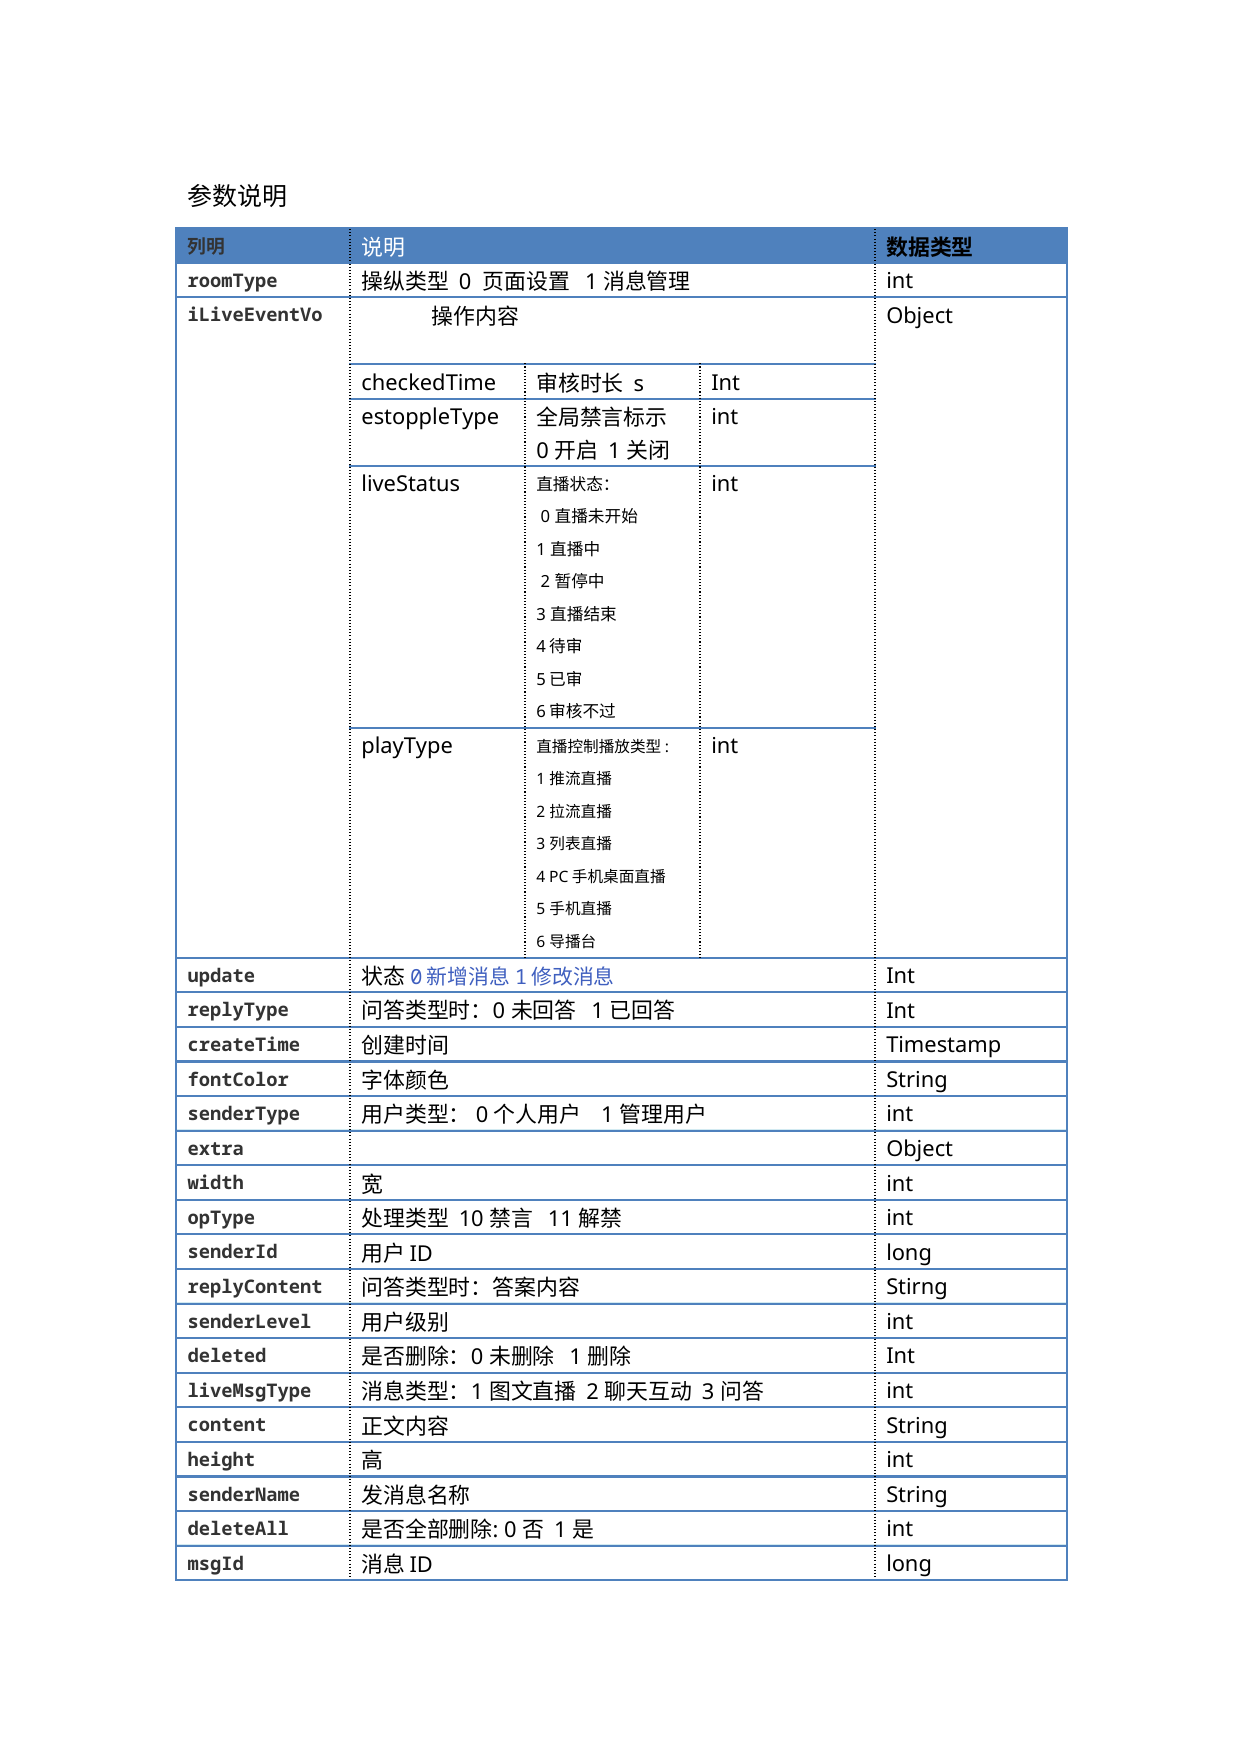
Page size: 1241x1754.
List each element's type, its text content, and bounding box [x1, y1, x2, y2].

table_cell replyContent [177, 1270, 350, 1302]
table_cell int [875, 1201, 1066, 1233]
table_cell int [875, 1305, 1066, 1337]
table_cell 高 [350, 1443, 875, 1475]
table_cell senderType [177, 1097, 350, 1129]
table_cell 问答类型时：0 未回答 1 已回答 [350, 993, 875, 1026]
table_header 数据类型 [875, 229, 1066, 262]
table_cell long [875, 1235, 1066, 1268]
table_cell int [700, 400, 875, 465]
table_cell int [875, 1443, 1066, 1475]
table_cell 用户类型： 0 个人用户 1 管理用户 [350, 1097, 875, 1129]
table_cell 是否全部删除: 0 否 1 是 [350, 1512, 875, 1544]
table_cell 操作内容 [350, 298, 875, 363]
table_cell int [875, 1512, 1066, 1544]
table_cell int [875, 1166, 1066, 1199]
table_cell Int [700, 365, 875, 398]
table_cell 直播状态： 0 直播未开始 1 直播中 2 暂停中 3 直播结束 4待审 5已审 6审核不过 [525, 467, 700, 727]
table_cell extra [177, 1132, 350, 1164]
table_cell 消息ID [350, 1547, 875, 1579]
table_cell msgId [177, 1547, 350, 1579]
table_cell Int [875, 993, 1066, 1026]
table_cell senderId [177, 1235, 350, 1268]
table_cell liveMsgType [177, 1374, 350, 1406]
table_cell int [875, 264, 1066, 296]
table_cell Timestamp [875, 1028, 1066, 1060]
table_cell opType [177, 1201, 350, 1233]
table_cell 发消息名称 [350, 1478, 875, 1510]
table_cell Int [875, 959, 1066, 991]
table_cell String [875, 1478, 1066, 1510]
table_cell deleteAll [177, 1512, 350, 1544]
table_cell content [177, 1408, 350, 1441]
table_cell senderName [177, 1478, 350, 1510]
table_cell 用户ID [350, 1235, 875, 1268]
table_cell Object [875, 1132, 1066, 1164]
table_cell 字体颜色 [350, 1063, 875, 1095]
table_cell 是否删除：0 未删除 1 删除 [350, 1339, 875, 1372]
table_cell 宽 [350, 1166, 875, 1199]
table_cell deleted [177, 1339, 350, 1372]
table_cell 消息类型：1 图文直播 2 聊天互动 3 问答 [350, 1374, 875, 1406]
table_cell [350, 1132, 875, 1164]
table_cell 全局禁言标示 0 开启 1 关闭 [525, 400, 700, 465]
table_cell String [875, 1408, 1066, 1441]
table_cell senderLevel [177, 1305, 350, 1337]
table_cell roomType [177, 264, 350, 296]
table_cell 问答类型时：答案内容 [350, 1270, 875, 1302]
table_header 说明 [350, 229, 875, 262]
table_cell int [700, 467, 875, 727]
table_cell 审核时长 s [525, 365, 700, 398]
table_cell 用户级别 [350, 1305, 875, 1337]
table_cell update [177, 959, 350, 991]
table_cell estoppleType [350, 400, 525, 465]
table_cell Int [875, 1339, 1066, 1372]
table_cell 处理类型 10 禁言 11 解禁 [350, 1201, 875, 1233]
table_cell long [875, 1547, 1066, 1579]
table_cell int [875, 1097, 1066, 1129]
table_cell 直播控制播放类型 : 1 推流直播 2 拉流直播 3 列表直播 4 PC手机桌面直播 5 手机直播 6 导播台 [525, 729, 700, 957]
table_cell width [177, 1166, 350, 1199]
table_cell 操纵类型 0 页面设置 1 消息管理 [350, 264, 875, 296]
table_cell 状态 0新增消息 1修改消息 [350, 959, 875, 991]
table_cell int [875, 1374, 1066, 1406]
table_cell 创建时间 [350, 1028, 875, 1060]
table_cell int [700, 729, 875, 957]
text 参数说明 [187, 162, 1053, 227]
table_header 列明 [177, 229, 350, 262]
table_cell replyType [177, 993, 350, 1026]
table_cell liveStatus [350, 467, 525, 727]
table_cell createTime [177, 1028, 350, 1060]
table_cell fontColor [177, 1063, 350, 1095]
table_cell playType [350, 729, 525, 957]
table_cell Object [875, 298, 1066, 957]
table_cell checkedTime [350, 365, 525, 398]
table_cell Stirng [875, 1270, 1066, 1302]
table_cell String [875, 1063, 1066, 1095]
table_cell 正文内容 [350, 1408, 875, 1441]
table_cell iLiveEventVo [177, 298, 350, 957]
table_cell height [177, 1443, 350, 1475]
